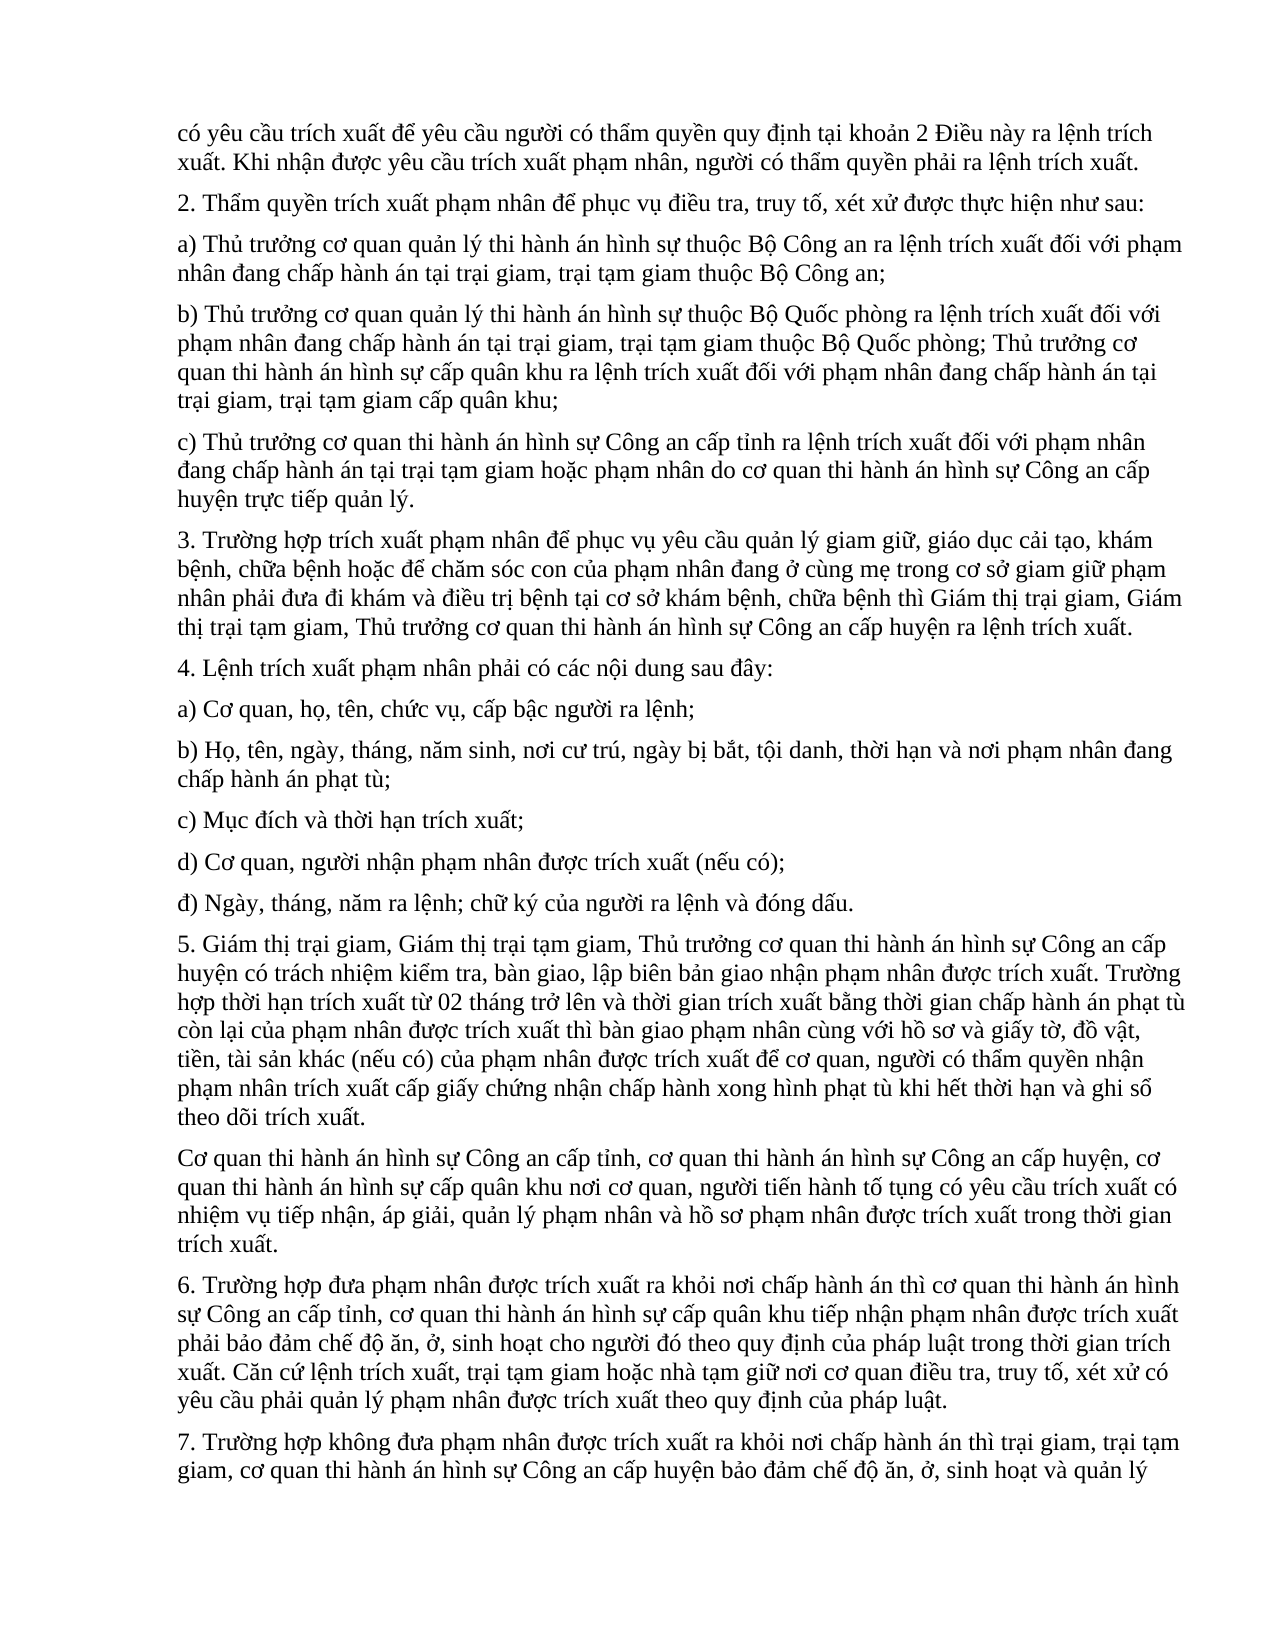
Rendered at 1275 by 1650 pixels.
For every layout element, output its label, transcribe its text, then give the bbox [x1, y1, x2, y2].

text 5. Giám thị trại giam, Giám thị trại tạm giam, Thủ trưởng cơ quan thi hành án hình sự Công an cấp huyện có trách nhiệm kiểm tra, bàn giao, lập biên bản giao nhận phạm nhân được trích xuất. Trường hợp thời hạn trích xuất từ 02 tháng trở lên và thời gian trích xuất bằng thời gian chấp hành án phạt tù còn lại của phạm nhân được trích xuất thì bàn giao phạm nhân cùng với hồ sơ và giấy tờ, đồ vật, tiền, tài sản khác (nếu có) của phạm nhân được trích xuất để cơ quan, người có thẩm quyền nhận phạm nhân trích xuất cấp giấy chứng nhận chấp hành xong hình phạt tù khi hết thời hạn và ghi sổ theo dõi trích xuất. [177, 929, 1186, 1131]
text c) Mục đích và thời hạn trích xuất; [177, 806, 1186, 834]
text 3. Trường hợp trích xuất phạm nhân để phục vụ yêu cầu quản lý giam giữ, giáo dục cải tạo, khám bệnh, chữa bệnh hoặc để chăm sóc con của phạm nhân đang ở cùng mẹ trong cơ sở giam giữ phạm nhân phải đưa đi khám và điều trị bệnh tại cơ sở khám bệnh, chữa bệnh thì Giám thị trại giam, Giám thị trại tạm giam, Thủ trưởng cơ quan thi hành án hình sự Công an cấp huyện ra lệnh trích xuất. [177, 526, 1186, 641]
text a) Thủ trưởng cơ quan quản lý thi hành án hình sự thuộc Bộ Công an ra lệnh trích xuất đối với phạm nhân đang chấp hành án tại trại giam, trại tạm giam thuộc Bộ Công an; [177, 229, 1186, 287]
text c) Thủ trưởng cơ quan thi hành án hình sự Công an cấp tỉnh ra lệnh trích xuất đối với phạm nhân đang chấp hành án tại trại tạm giam hoặc phạm nhân do cơ quan thi hành án hình sự Công an cấp huyện trực tiếp quản lý. [177, 427, 1186, 513]
text 2. Thẩm quyền trích xuất phạm nhân để phục vụ điều tra, truy tố, xét xử được thực hiện như sau: [177, 188, 1186, 217]
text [177, 118, 1186, 176]
text a) Cơ quan, họ, tên, chức vụ, cấp bậc người ra lệnh; [177, 694, 1186, 723]
text 4. Lệnh trích xuất phạm nhân phải có các nội dung sau đây: [177, 653, 1186, 682]
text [177, 1427, 1186, 1484]
text d) Cơ quan, người nhận phạm nhân được trích xuất (nếu có); [177, 847, 1186, 876]
text 6. Trường hợp đưa phạm nhân được trích xuất ra khỏi nơi chấp hành án thì cơ quan thi hành án hình sự Công an cấp tỉnh, cơ quan thi hành án hình sự cấp quân khu tiếp nhận phạm nhân được trích xuất phải bảo đảm chế độ ăn, ở, sinh hoạt cho người đó theo quy định của pháp luật trong thời gian trích xuất. Căn cứ lệnh trích xuất, trại tạm giam hoặc nhà tạm giữ nơi cơ quan điều tra, truy tố, xét xử có yêu cầu phải quản lý phạm nhân được trích xuất theo quy định của pháp luật. [177, 1271, 1186, 1414]
text Cơ quan thi hành án hình sự Công an cấp tỉnh, cơ quan thi hành án hình sự Công an cấp huyện, cơ quan thi hành án hình sự cấp quân khu nơi cơ quan, người tiến hành tố tụng có yêu cầu trích xuất có nhiệm vụ tiếp nhận, áp giải, quản lý phạm nhân và hồ sơ phạm nhân được trích xuất trong thời gian trích xuất. [177, 1143, 1186, 1258]
text b) Thủ trưởng cơ quan quản lý thi hành án hình sự thuộc Bộ Quốc phòng ra lệnh trích xuất đối với phạm nhân đang chấp hành án tại trại giam, trại tạm giam thuộc Bộ Quốc phòng; Thủ trưởng cơ quan thi hành án hình sự cấp quân khu ra lệnh trích xuất đối với phạm nhân đang chấp hành án tại trại giam, trại tạm giam cấp quân khu; [177, 299, 1186, 414]
text đ) Ngày, tháng, năm ra lệnh; chữ ký của người ra lệnh và đóng dấu. [177, 888, 1186, 917]
text b) Họ, tên, ngày, tháng, năm sinh, nơi cư trú, ngày bị bắt, tội danh, thời hạn và nơi phạm nhân đang chấp hành án phạt tù; [177, 736, 1186, 793]
